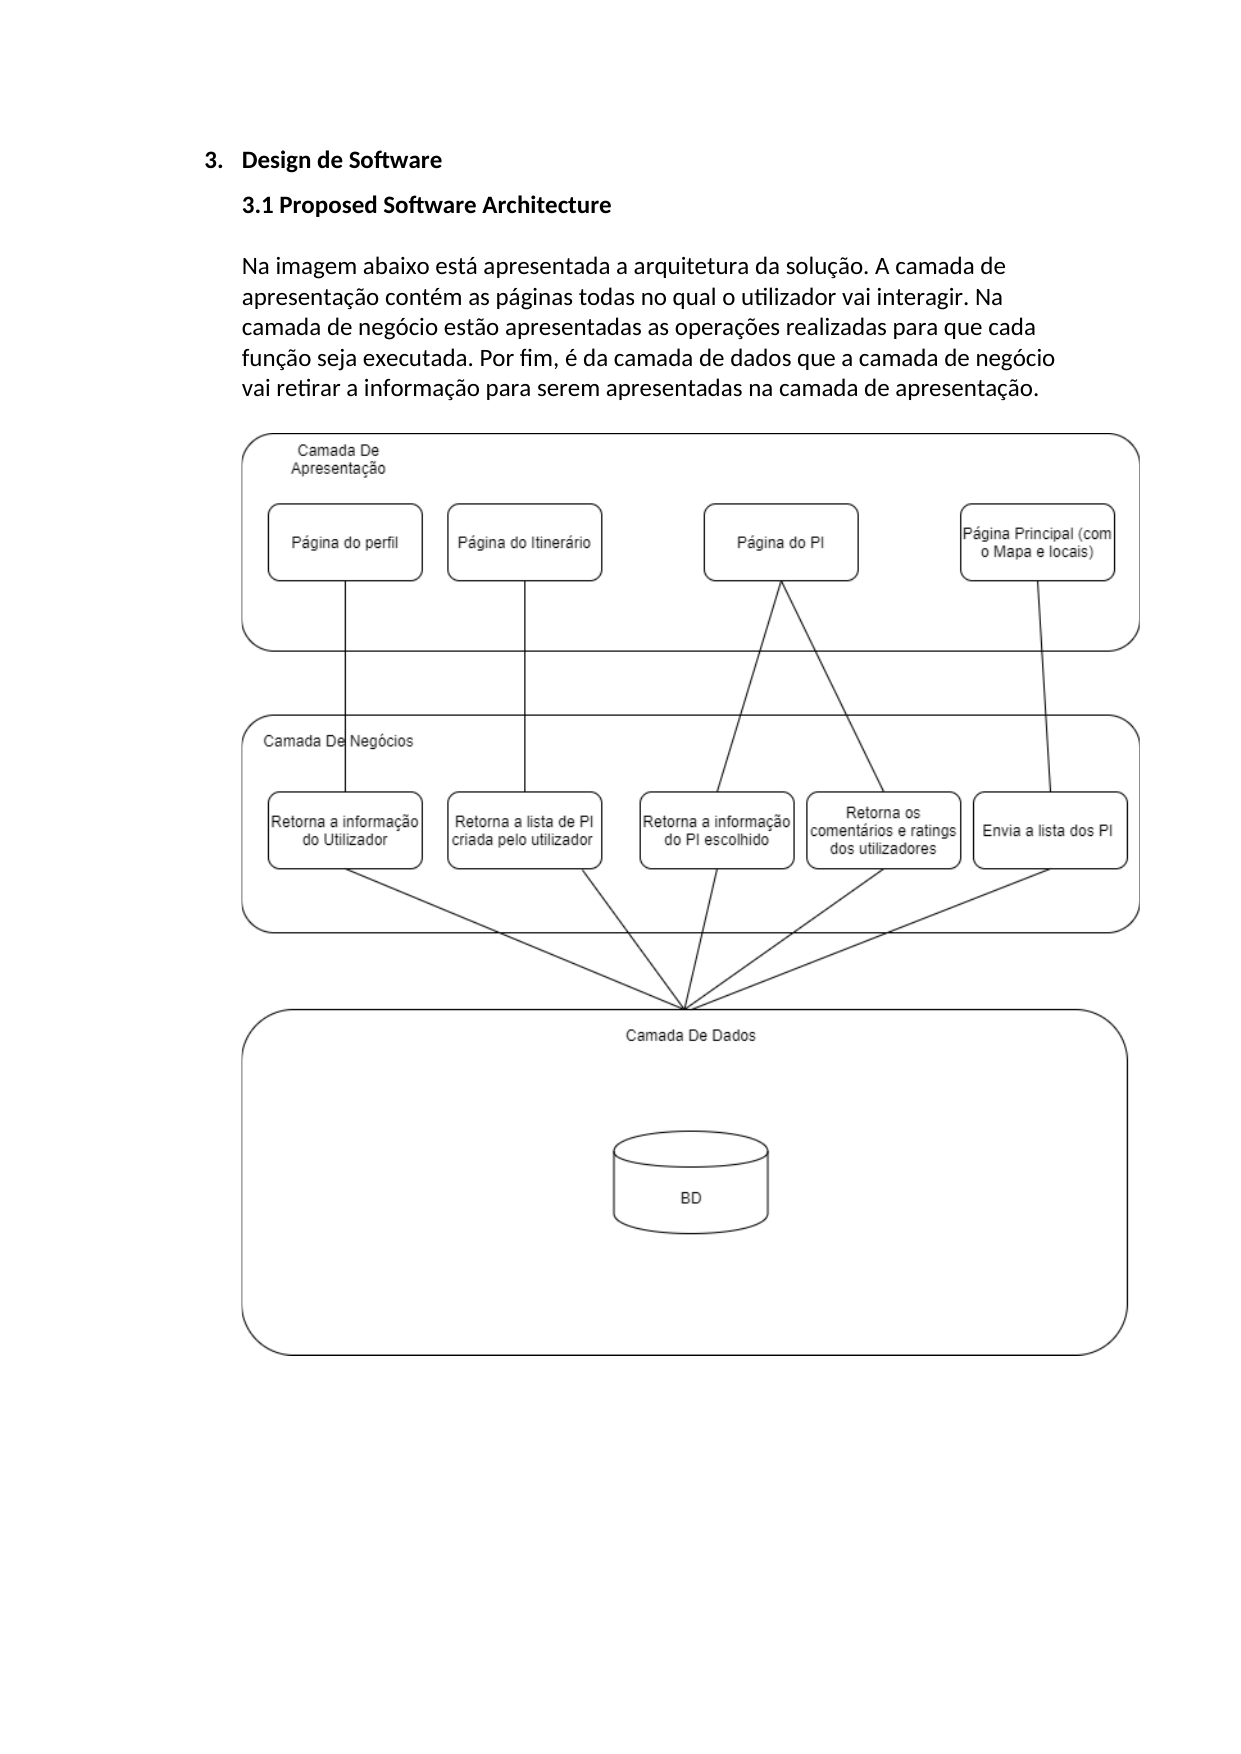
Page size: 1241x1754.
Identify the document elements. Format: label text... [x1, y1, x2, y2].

picture [241, 433, 1140, 1356]
list Design de Software [204, 144, 1065, 174]
text Na imagem abaixo está apresentada a arquitetura da solução. A camada de apresentação contém as páginas todas no qual o utilizador vai interagir. Na camada de negócio estão apresentadas as operações realizadas para que cada função seja executada. Por fim, é da camada de dados que a camada de negócio vai retirar a informação para serem apresentadas na camada de apresentação. [242, 250, 1065, 403]
list Proposed Software Architecture [242, 189, 1065, 220]
